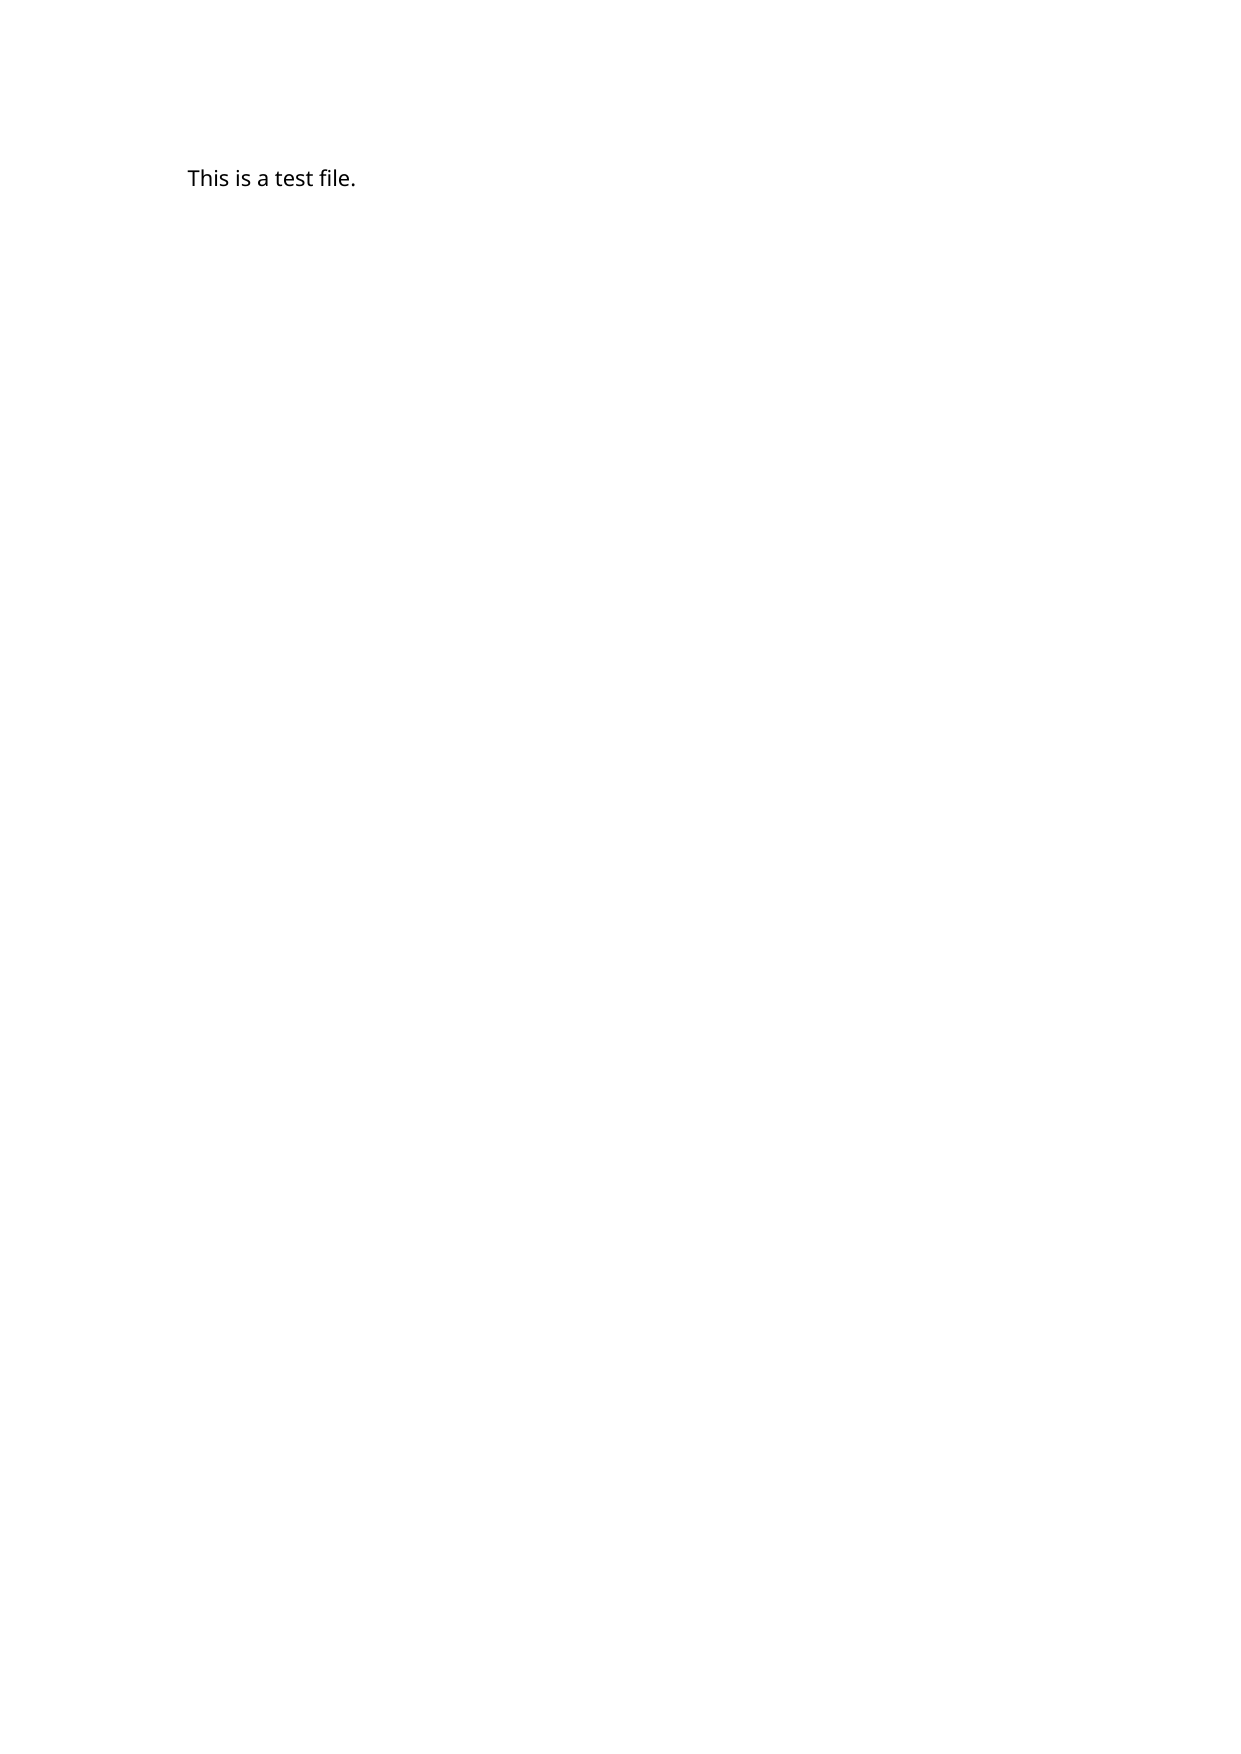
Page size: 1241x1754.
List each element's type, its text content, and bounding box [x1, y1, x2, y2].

text This is a test file. [187, 162, 1053, 194]
